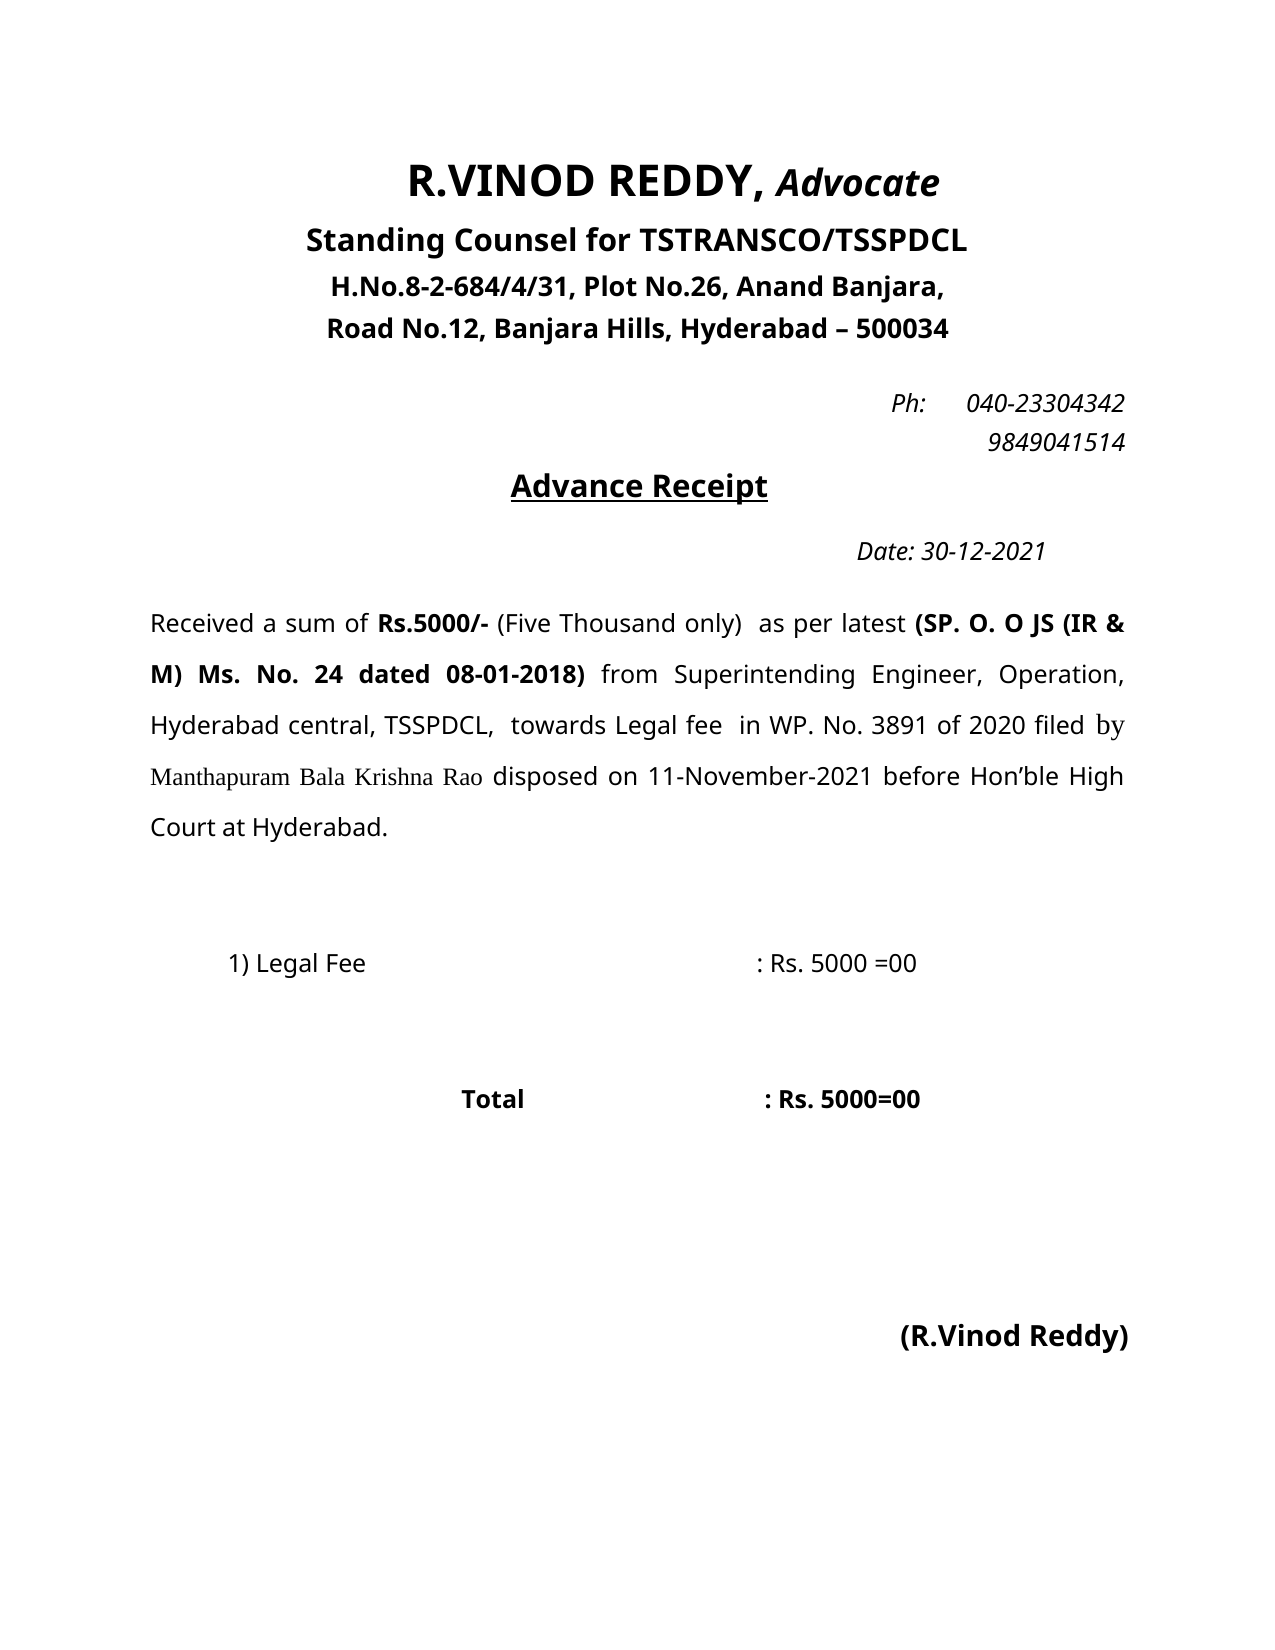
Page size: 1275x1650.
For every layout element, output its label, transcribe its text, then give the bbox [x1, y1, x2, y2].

text 1) Legal Fee : Rs. 5000 =00 [227, 946, 1010, 980]
text (R.Vinod Reddy) [677, 1315, 1128, 1355]
text Received a sum of Rs.5000/- (Five Thousand only) as per latest (SP. O. O JS (IR & M) Ms. No. 24 dated 08-01-2018) from Superintending Engineer, Operation, Hyderabad central, TSSPDCL, towards Legal fee in WP. No. 3891 of 2020 filed by Manthapuram Bala Krishna Rao disposed on 11-November-2021 before Hon’ble High Court at Hyderabad. [150, 605, 1125, 844]
text 9849041514 [150, 424, 1125, 458]
text Road No.12, Banjara Hills, Hyderabad – 500034 [150, 310, 1125, 347]
text R.VINOD REDDY, Advocate [227, 150, 1047, 209]
text Date: 30-12-2021 [227, 533, 1047, 567]
text Standing Counsel for TSTRANSCO/TSSPDCL [227, 218, 1047, 261]
text H.No.8-2-684/4/31, Plot No.26, Anand Banjara, [150, 267, 1125, 304]
text Ph: 040-23304342 [150, 385, 1125, 419]
text Advance Receipt [150, 463, 1128, 506]
text Total : Rs. 5000=00 [227, 1082, 1010, 1116]
